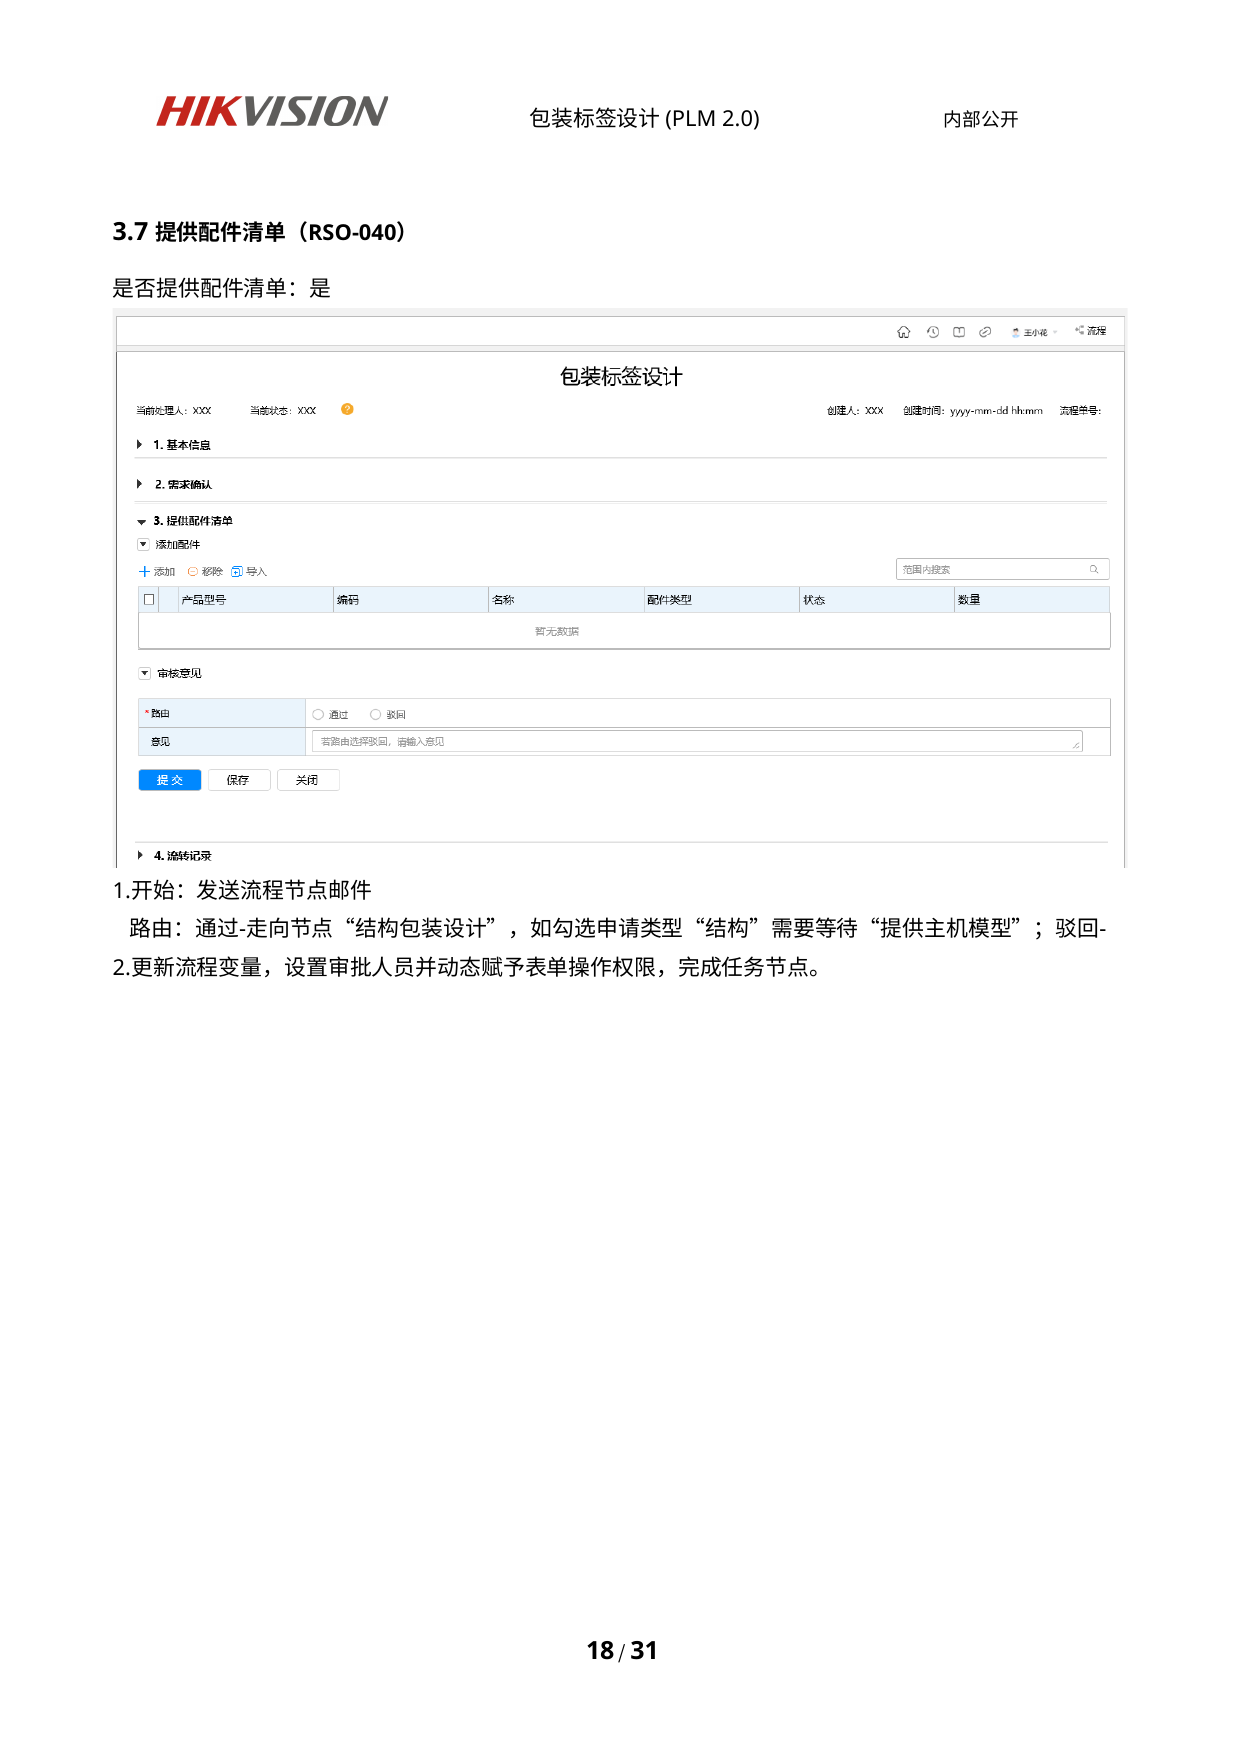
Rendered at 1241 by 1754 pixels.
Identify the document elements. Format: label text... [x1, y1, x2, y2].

picture [156, 96, 389, 126]
text 路由：通过-走向节点“结构包装设计”，如勾选申请类型“结构”需要等待“提供主机模型”；驳回- [112, 911, 1128, 943]
subtitle 提供配件清单（RSO-040） [112, 214, 1128, 248]
text 1.开始：发送流程节点邮件 [112, 873, 1128, 905]
picture [112, 308, 1128, 868]
text 是否提供配件清单：是 [112, 271, 1128, 303]
text 2.更新流程变量，设置审批人员并动态赋予表单操作权限，完成任务节点。 [112, 949, 1128, 981]
